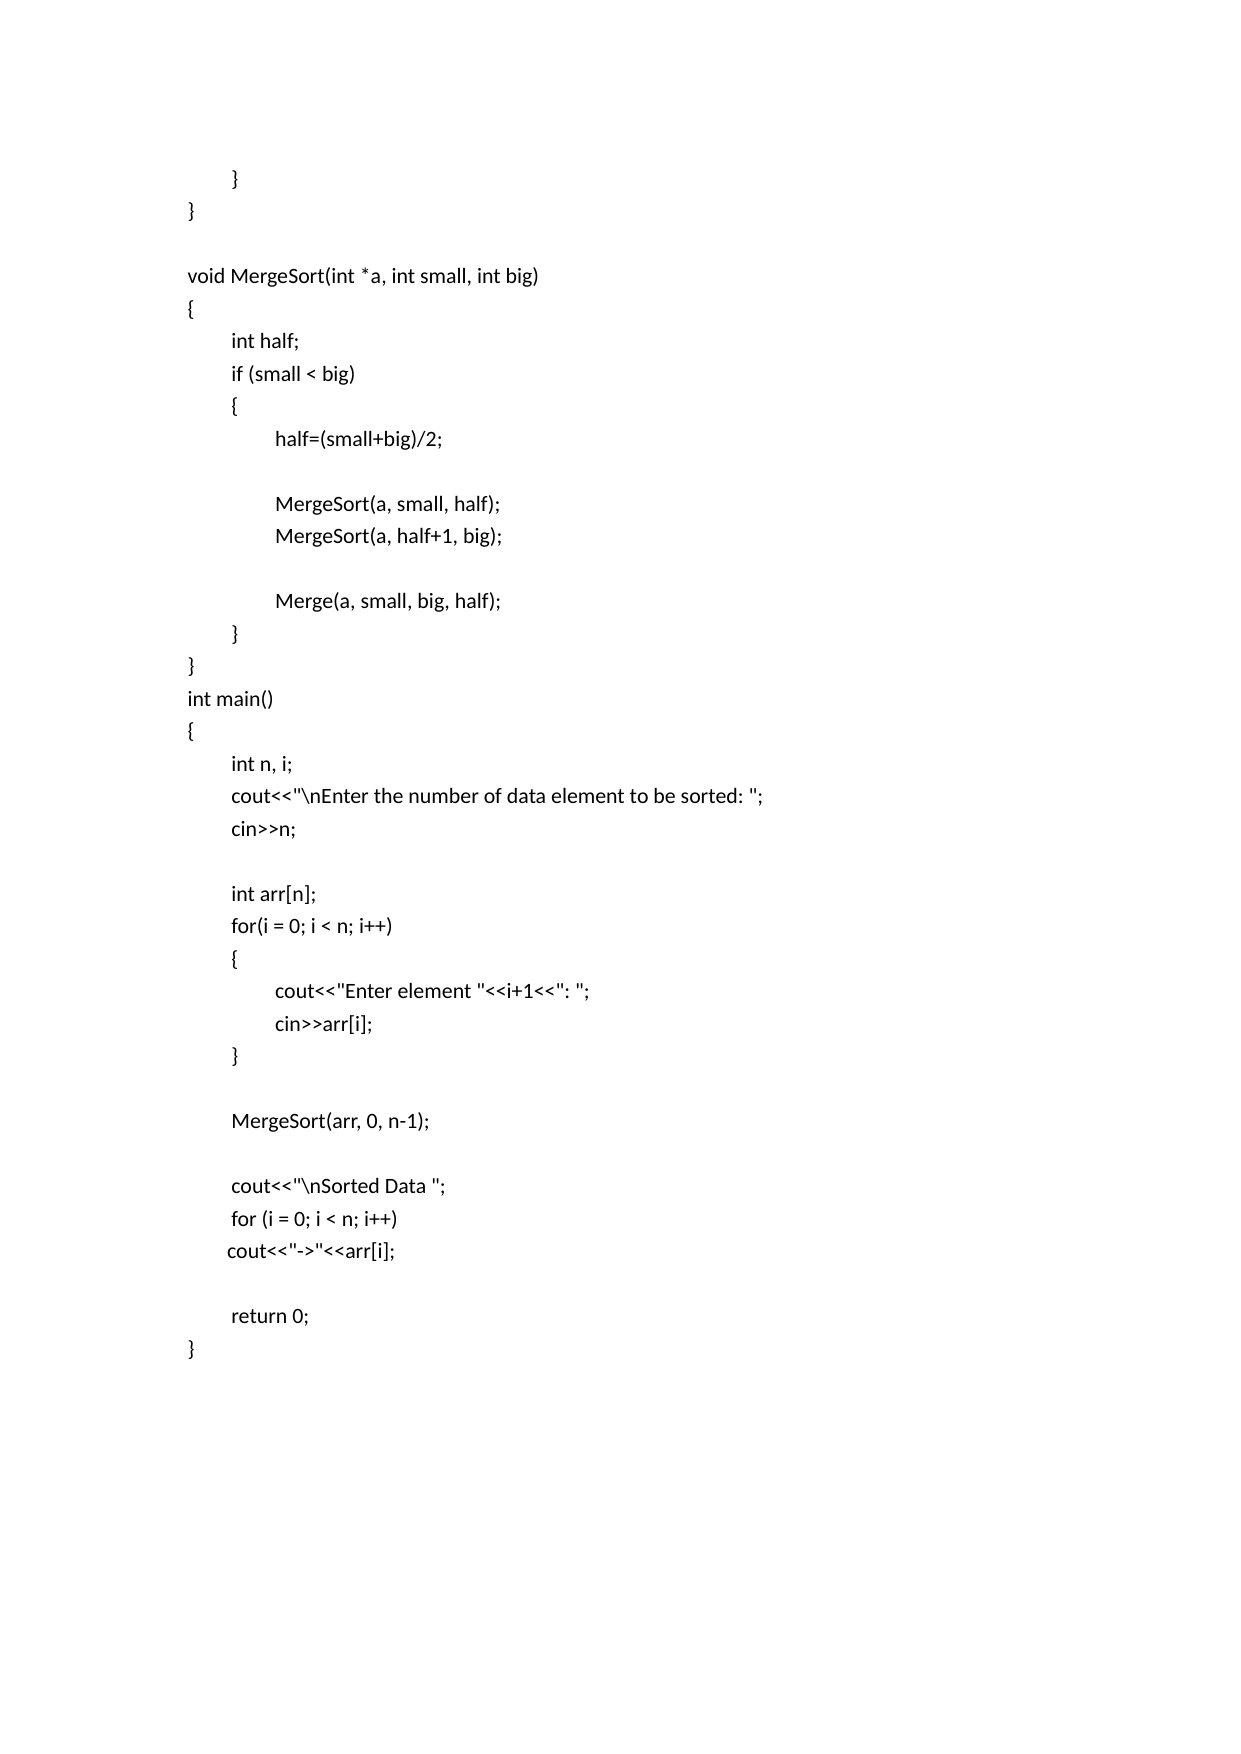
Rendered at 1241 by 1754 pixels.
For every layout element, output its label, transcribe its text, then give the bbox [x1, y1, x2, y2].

text int half; [187, 324, 1053, 357]
text int main() [187, 682, 1053, 714]
text cout<<"Enter element "<<i+1<<": "; [187, 974, 1053, 1007]
text { [187, 389, 1053, 422]
text } [187, 1039, 1053, 1072]
text cout<<"\nSorted Data "; [187, 1169, 1053, 1202]
text void MergeSort(int *a, int small, int big) [187, 259, 1053, 292]
text } [187, 162, 1053, 194]
text } [187, 617, 1053, 649]
text } [187, 1332, 1053, 1364]
text cin>>arr[i]; [187, 1007, 1053, 1039]
text cout<<"->"<<arr[i]; [187, 1234, 1053, 1267]
text MergeSort(a, small, half); [187, 487, 1053, 519]
text MergeSort(a, half+1, big); [187, 519, 1053, 552]
text int n, i; [187, 747, 1053, 779]
text { [187, 714, 1053, 747]
text MergeSort(arr, 0, n-1); [187, 1104, 1053, 1137]
text cin>>n; [187, 812, 1053, 844]
text int arr[n]; [187, 877, 1053, 909]
text } [187, 194, 1053, 227]
text for(i = 0; i < n; i++) [187, 909, 1053, 942]
text return 0; [187, 1299, 1053, 1332]
text for (i = 0; i < n; i++) [187, 1202, 1053, 1234]
text half=(small+big)/2; [187, 422, 1053, 454]
text } [187, 649, 1053, 682]
text { [187, 292, 1053, 324]
text { [187, 942, 1053, 974]
text if (small < big) [187, 357, 1053, 389]
text cout<<"\nEnter the number of data element to be sorted: "; [187, 779, 1053, 812]
text Merge(a, small, big, half); [187, 584, 1053, 617]
